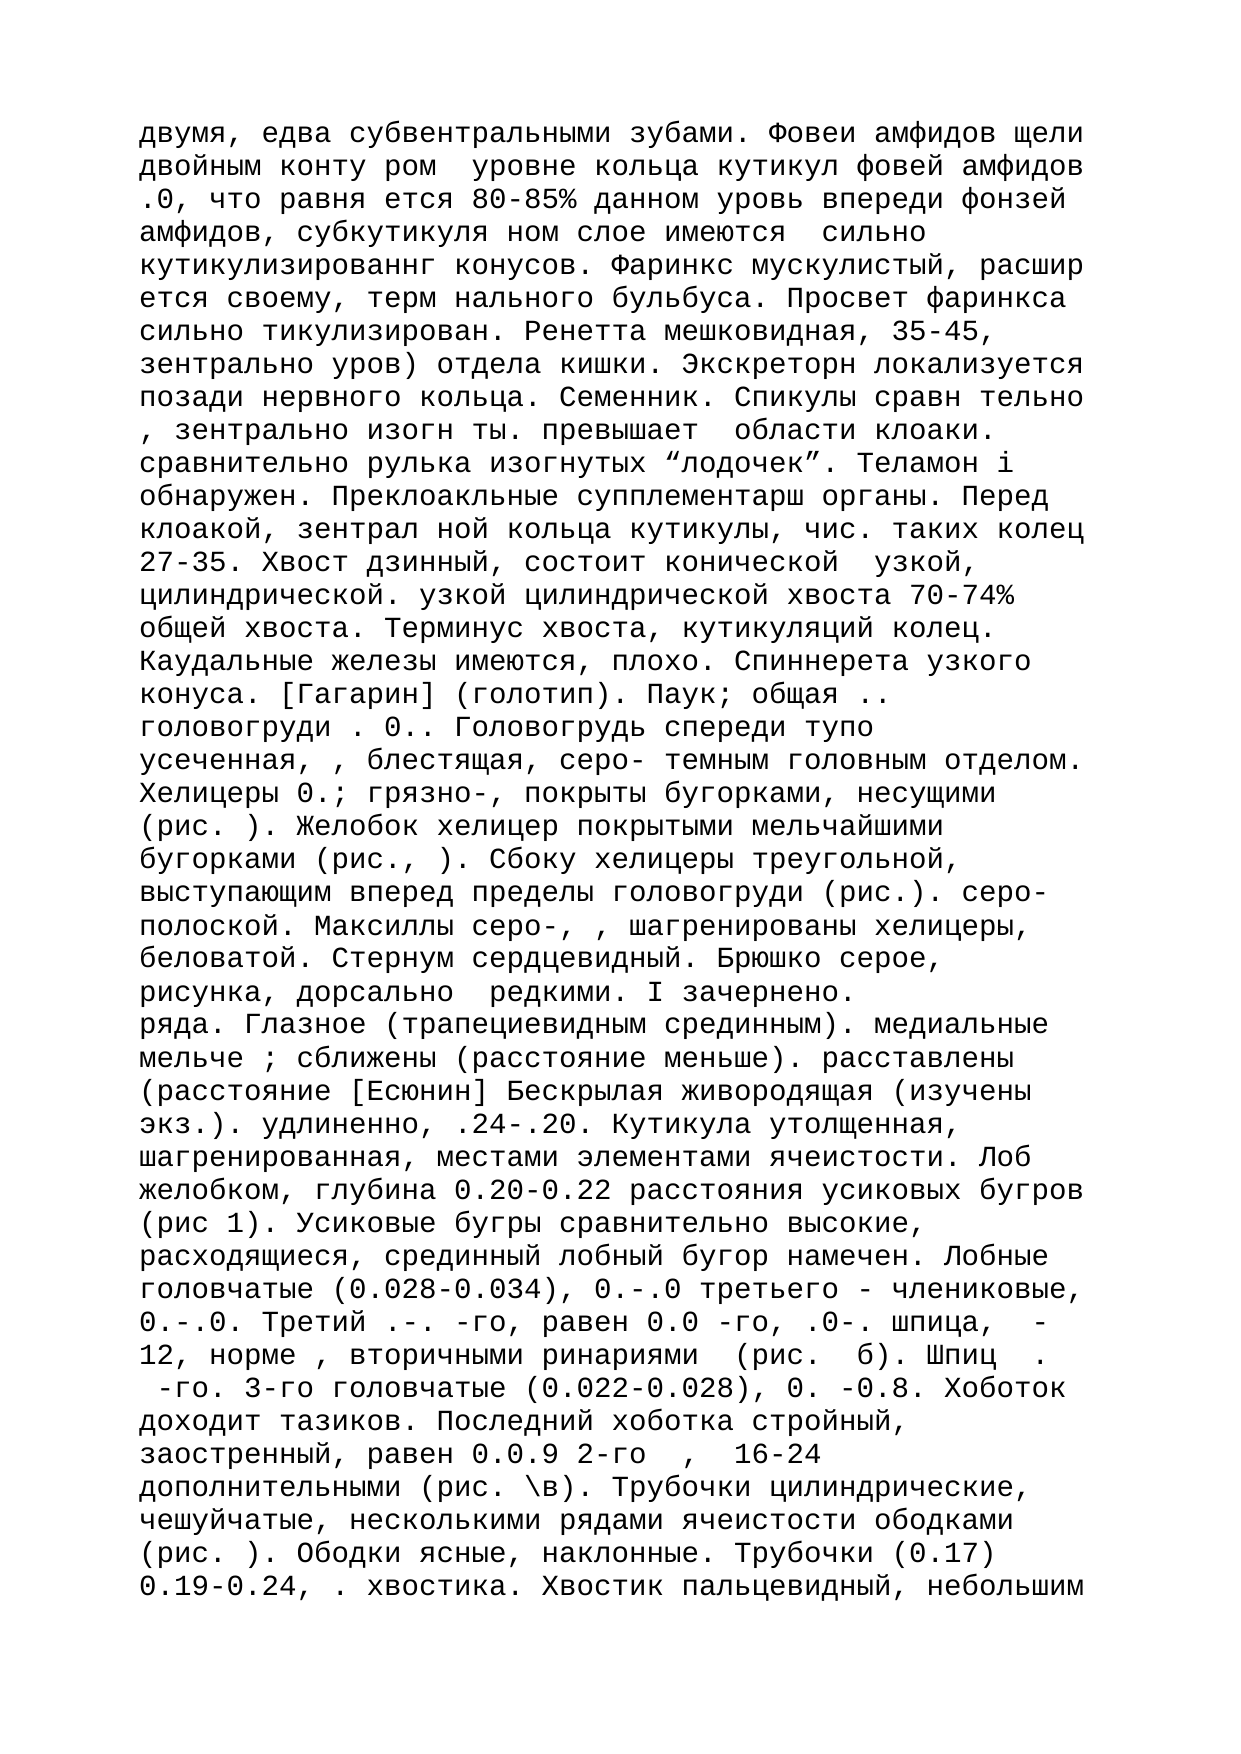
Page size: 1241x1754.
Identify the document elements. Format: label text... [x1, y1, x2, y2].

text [139, 1373, 1101, 1604]
text .0, что равня ется 80-85% данном уровь впереди фонзей амфидов, субкутикуля ном слое имеются сильно кутикулизированнг конусов. Фаринкс мускулистый, расшир ется своему, терм нального бульбуса. Просвет фаринкса сильно тикулизирован. Ренетта мешковидная, 35-45, зентрально уров) отдела кишки. Экскреторн локализуется позади нервного кольца. Семенник. Спикулы сравн тельно , зентрально изогн ты. превышает области клоаки. сравнительно рулька изогнутых “лодочек”. Теламон i обнаружен. Преклоакльные супплементарш органы. Перед клоакой, зентрал ной кольца кутикулы, чис. таких колец 27-35. Хвост дзинный, состоит конической узкой, цилиндрической. узкой цилиндрической хвоста 70-74% общей хвоста. Терминус хвоста, кутикуляций колец. Каудальные железы имеются, плохо. Спиннерета узкого конуса. [Гагарин] (голотип). Паук; общая .. головогруди . 0.. Головогрудь спереди тупо [139, 184, 1101, 746]
text ряда. Глазное (трапециевидным срединным). медиальные мельче ; сближены (расстояние меньше). расставлены (расстояние [Есюнин] Бескрылая живородящая (изучены экз.). удлиненно, .24-.20. Кутикула утолщенная, шагренированная, местами элементами ячеистости. Лоб желобком, глубина 0.20-0.22 расстояния усиковых бугров (рис 1). Усиковые бугры сравнительно высокие, расходящиеся, срединный лобный бугор намечен. Лобные головчатые (0.028-0.034), 0.-.0 третьего - члениковые, 0.-.0. Третий .-. -го, равен 0.0 -го, .0-. шпица, -12, норме , вторичными ринариями (рис. б). Шпиц . [139, 1010, 1101, 1373]
text усеченная, , блестящая, серо- темным головным отделом. Хелицеры 0.; грязно-, покрыты бугорками, несущими (рис. ). Желобок хелицер покрытыми мельчайшими бугорками (рис., ). Сбоку хелицеры треугольной, выступающим вперед пределы головогруди (рис.). серо- полоской. Максиллы серо-, , шагренированы хелицеры, беловатой. Стернум сердцевидный. Брюшко серое, рисунка, дорсально редкими. I зачернено. [139, 746, 1101, 1010]
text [139, 118, 1101, 184]
